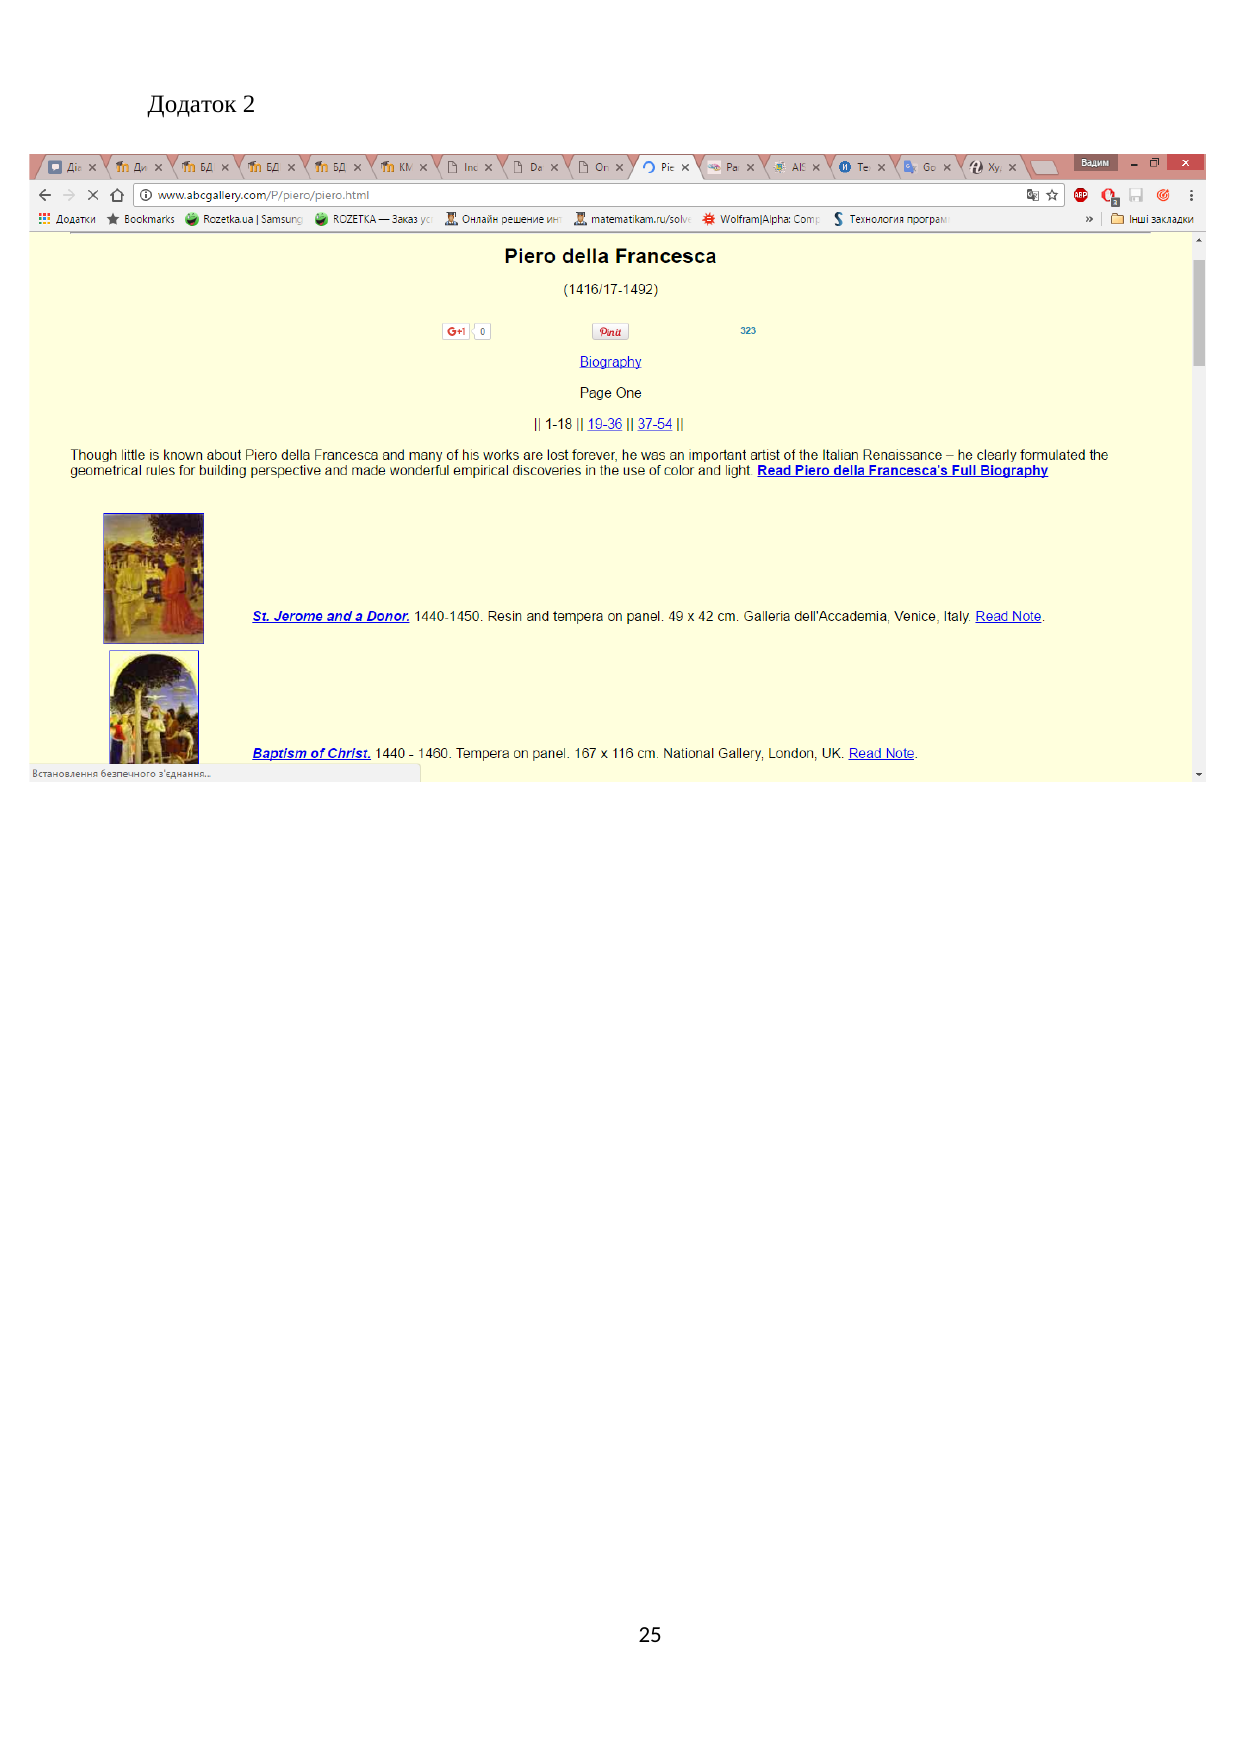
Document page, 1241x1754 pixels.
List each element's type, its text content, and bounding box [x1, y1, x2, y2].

picture [29, 154, 1206, 782]
text Додаток 2 [147, 89, 1152, 117]
